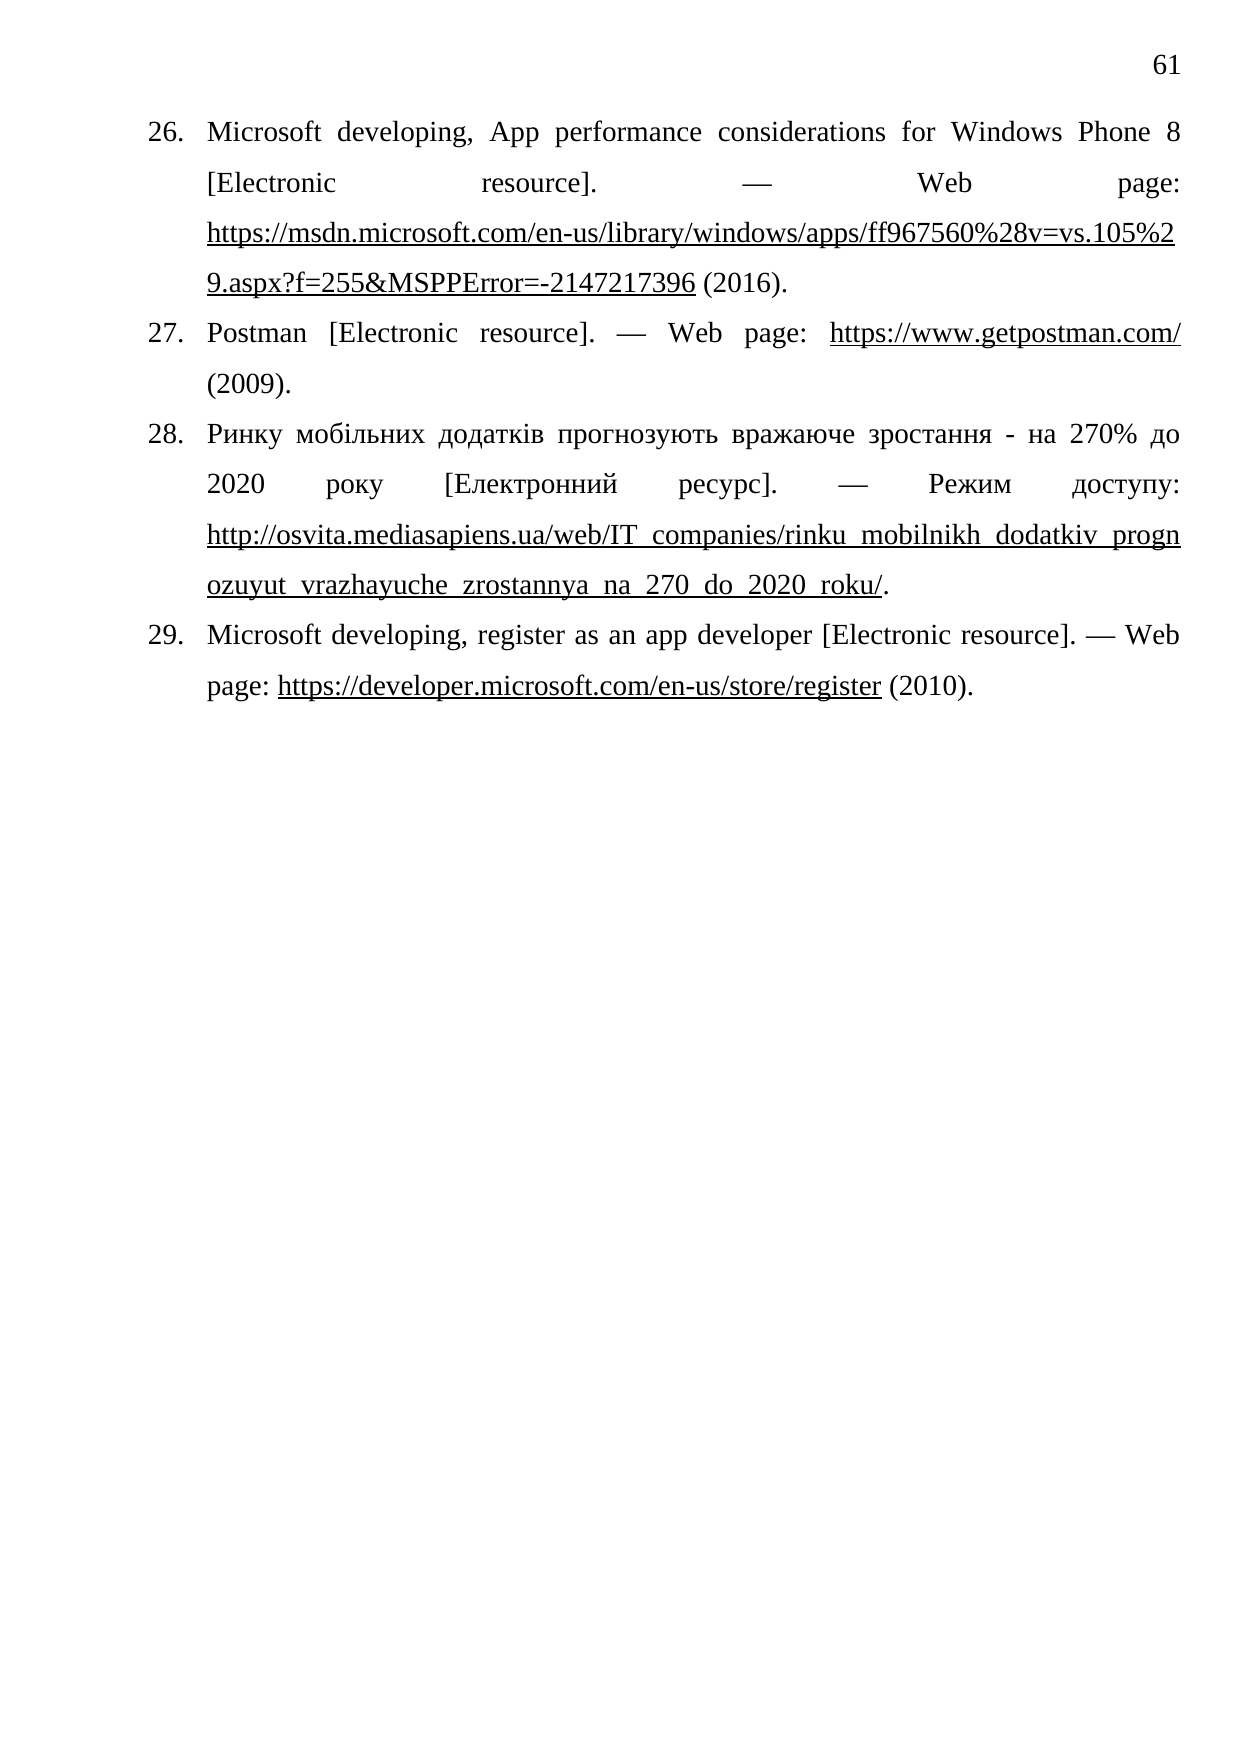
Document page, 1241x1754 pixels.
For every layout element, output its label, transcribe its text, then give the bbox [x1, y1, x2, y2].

list Postman [Electronic resource]. ― Web page: https://www.getpostman.com/ (2009). [148, 316, 1181, 399]
list Ринку мобільних додатків прогнозують вражаюче зростання - на 270% до 2020 року [Електронний ресурс]. ― Режим доступу: http://osvita.mediasapiens.ua/web/IT_companies/rinku_mobilnikh_dodatkiv_prognozuyut_vrazhayuche_zrostannya_na_270_do_2020_roku/. [148, 416, 1181, 601]
list Microsoft developing, App performance considerations for Windows Phone 8 [Electronic resource]. ― Web page: https://msdn.microsoft.com/en-us/library/windows/apps/ff967560%28v=vs.105%29.aspx?f=255&MSPPError=-2147217396 (2016). [148, 114, 1181, 299]
list Microsoft developing, register as an app developer [Electronic resource]. ― Web page: https://developer.microsoft.com/en-us/store/register (2010). [148, 617, 1181, 701]
